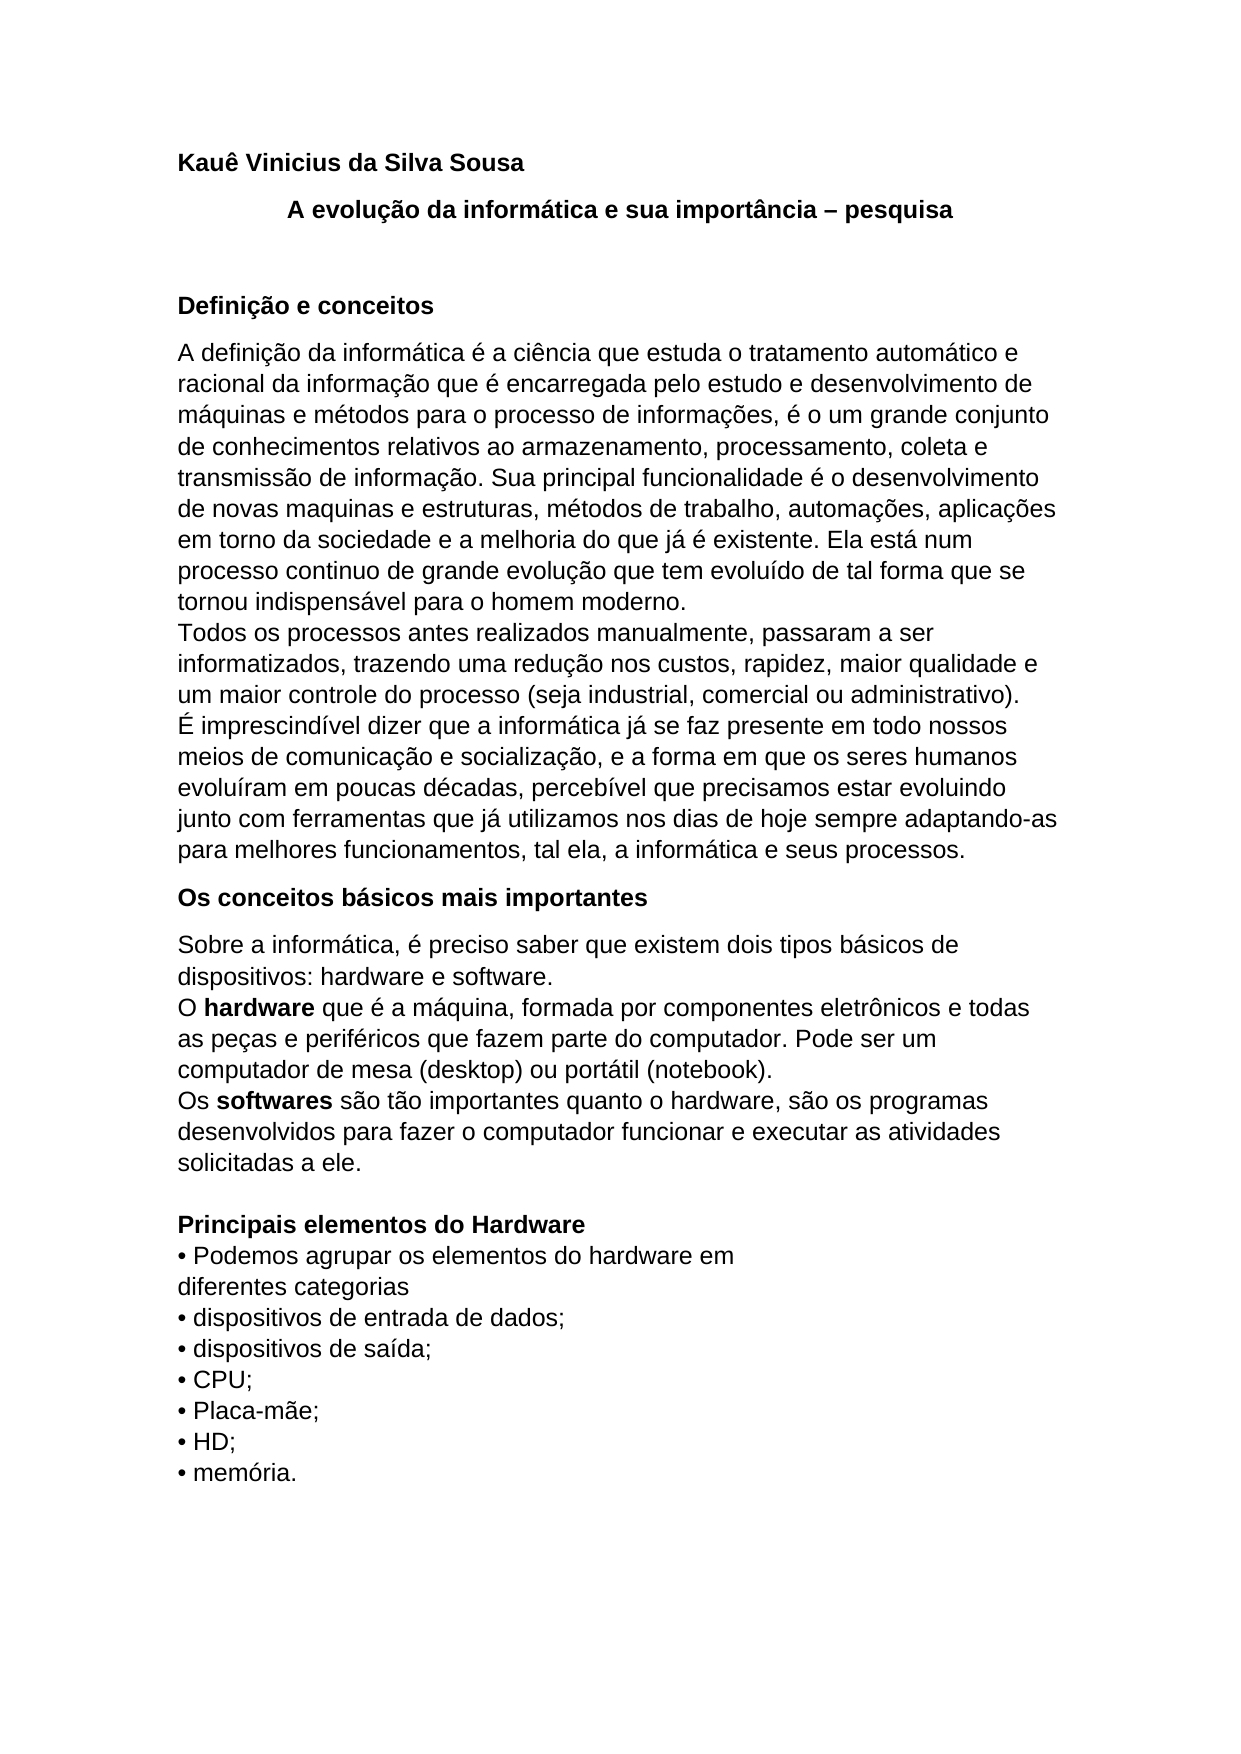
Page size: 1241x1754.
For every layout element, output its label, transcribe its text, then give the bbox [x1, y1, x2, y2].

text Principais elementos do Hardware [177, 1210, 1063, 1239]
text A definição da informática é a ciência que estuda o tratamento automático e racional da informação que é encarregada pelo estudo e desenvolvimento de máquinas e métodos para o processo de informações, é o um grande conjunto de conhecimentos relativos ao armazenamento, processamento, coleta e transmissão de informação. Sua principal funcionalidade é o desenvolvimento de novas maquinas e estruturas, métodos de trabalho, automações, aplicações em torno da sociedade e a melhoria do que já é existente. Ela está num processo continuo de grande evolução que tem evoluído de tal forma que se tornou indispensável para o homem moderno. [177, 338, 1063, 616]
text Kauê Vinicius da Silva Sousa [177, 148, 1063, 176]
text • dispositivos de saída; [177, 1334, 1063, 1363]
text • HD; [177, 1427, 1063, 1456]
text A evolução da informática e sua importância – pesquisa [177, 195, 1063, 224]
text • memória. [177, 1458, 1063, 1487]
text diferentes categorias [177, 1272, 1063, 1301]
text • dispositivos de entrada de dados; [177, 1303, 1063, 1332]
text Todos os processos antes realizados manualmente, passaram a ser informatizados, trazendo uma redução nos custos, rapidez, maior qualidade e um maior controle do processo (seja industrial, comercial ou administrativo). [177, 618, 1063, 709]
text Os conceitos básicos mais importantes [177, 883, 1063, 912]
text • Podemos agrupar os elementos do hardware em [177, 1241, 1063, 1270]
text O hardware que é a máquina, formada por componentes eletrônicos e todas as peças e periféricos que fazem parte do computador. Pode ser um computador de mesa (desktop) ou portátil (notebook). [177, 993, 1063, 1083]
text Sobre a informática, é preciso saber que existem dois tipos básicos de dispositivos: hardware e software. [177, 931, 1063, 990]
text É imprescindível dizer que a informática já se faz presente em todo nossos meios de comunicação e socialização, e a forma em que os seres humanos evoluíram em poucas décadas, percebível que precisamos estar evoluindo junto com ferramentas que já utilizamos nos dias de hoje sempre adaptando-as para melhores funcionamentos, tal ela, a informática e seus processos. [177, 711, 1063, 864]
text • CPU; [177, 1365, 1063, 1394]
text Definição e conceitos [177, 291, 1063, 319]
text • Placa-mãe; [177, 1396, 1063, 1425]
text Os softwares são tão importantes quanto o hardware, são os programas desenvolvidos para fazer o computador funcionar e executar as atividades solicitadas a ele. [177, 1086, 1063, 1177]
